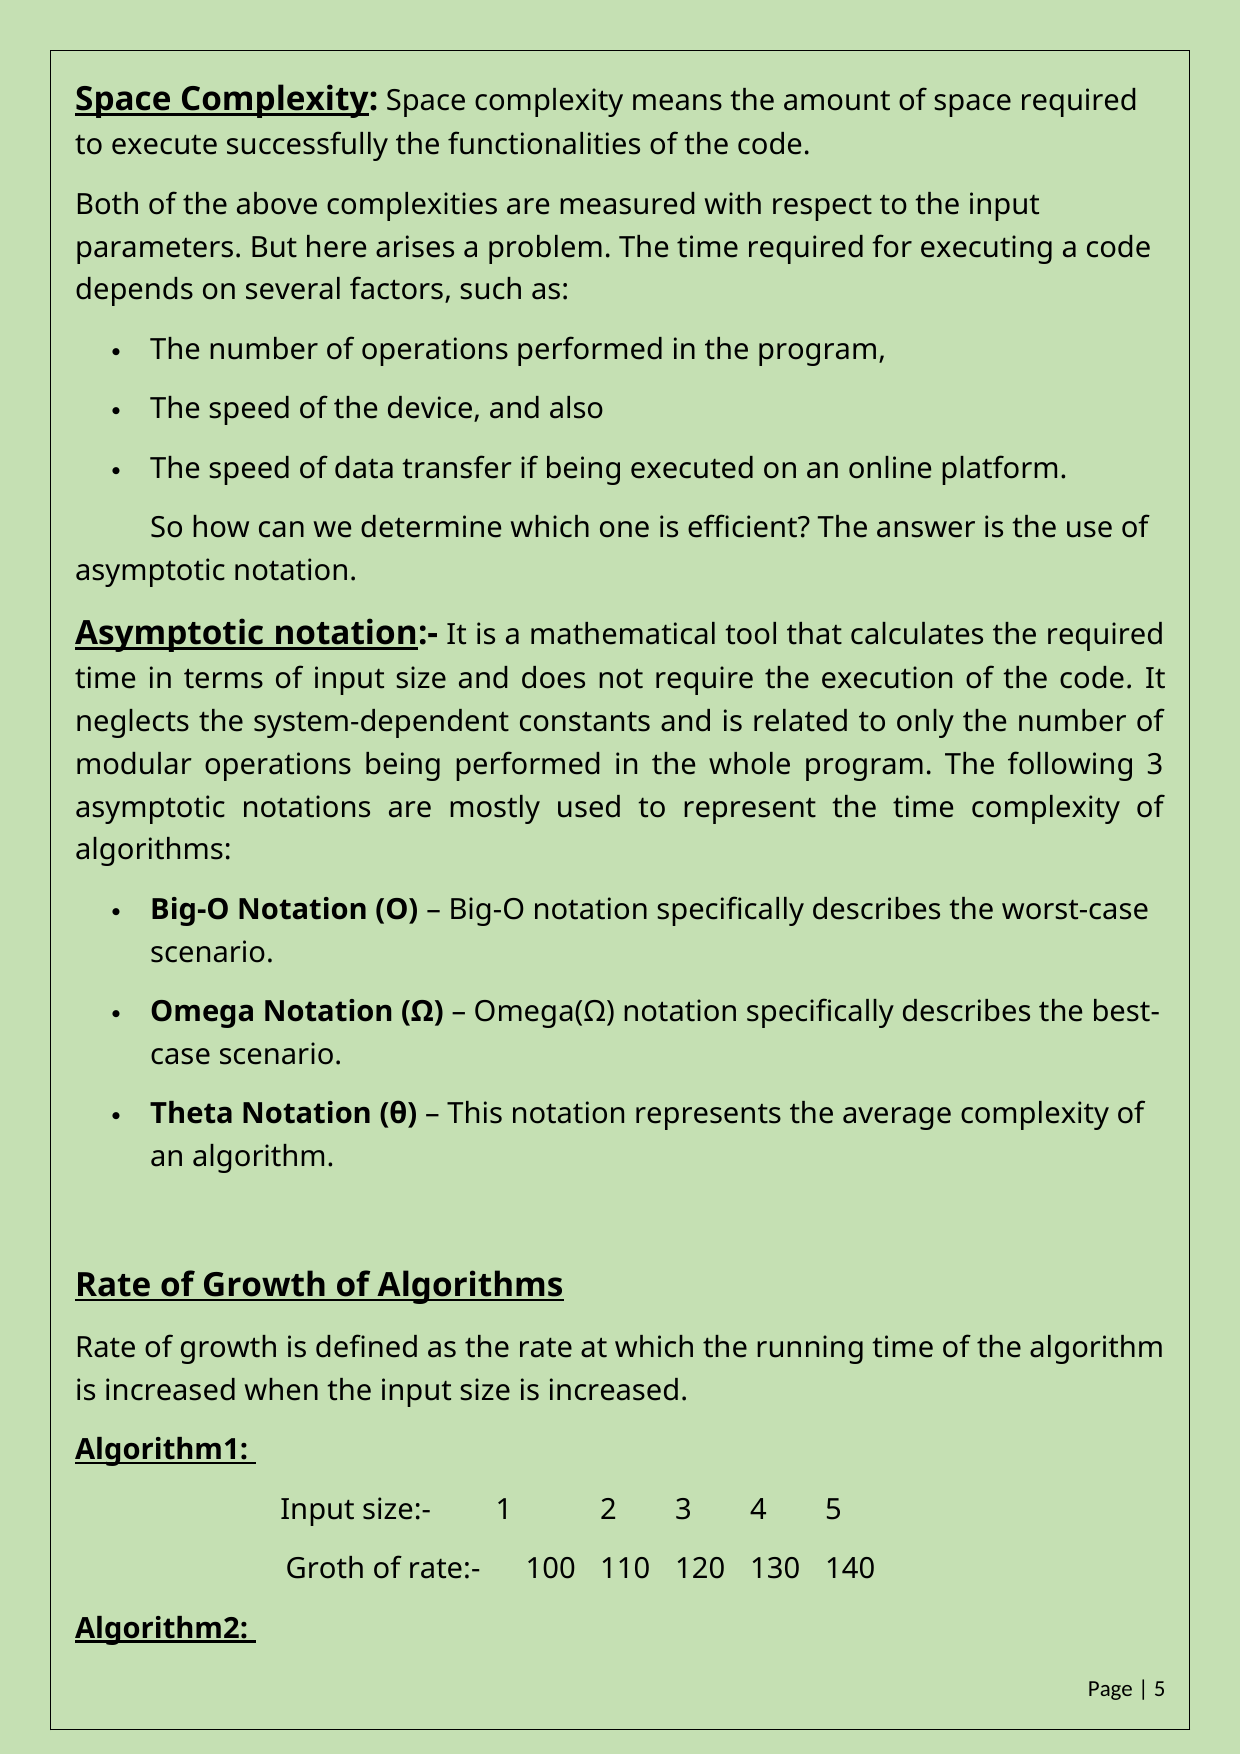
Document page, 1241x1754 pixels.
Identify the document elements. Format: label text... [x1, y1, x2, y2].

list Omega Notation (Ω) – Omega(Ω) notation specifically describes the best-case scenario. [112, 990, 1165, 1073]
text Both of the above complexities are measured with respect to the input parameters. But here arises a problem. The time required for executing a code depends on several factors, such as: [75, 183, 1165, 308]
list Theta Notation (θ) – This notation represents the average complexity of an algorithm. [112, 1093, 1165, 1175]
text Rate of Growth of Algorithms [75, 1261, 1165, 1306]
list The number of operations performed in the program, [112, 328, 1165, 368]
list Big-O Notation (Ο) – Big-O notation specifically describes the worst-case scenario. [112, 888, 1165, 971]
text Asymptotic notation:- It is a mathematical tool that calculates the required time in terms of input size and does not require the execution of the code. It neglects the system-dependent constants and is related to only the number of modular operations being performed in the whole program. The following 3 asymptotic notations are mostly used to represent the time complexity of algorithms: [75, 609, 1165, 868]
list The speed of data transfer if being executed on an online platform. [112, 447, 1165, 487]
text Algorithm2: [75, 1607, 1165, 1647]
text Space Complexity: Space complexity means the amount of space required to execute successfully the functionalities of the code. [75, 75, 1165, 163]
text So how can we determine which one is efficient? The answer is the use of asymptotic notation. [75, 507, 1165, 589]
text Algorithm1: [75, 1428, 1165, 1468]
text Rate of growth is defined as the rate at which the running time of the algorithm is increased when the input size is increased. [75, 1326, 1165, 1409]
list The speed of the device, and also [112, 388, 1165, 427]
text Input size:- 1 2 3 4 5 [75, 1488, 1165, 1528]
text Groth of rate:- 100 110 120 130 140 [225, 1547, 1165, 1587]
